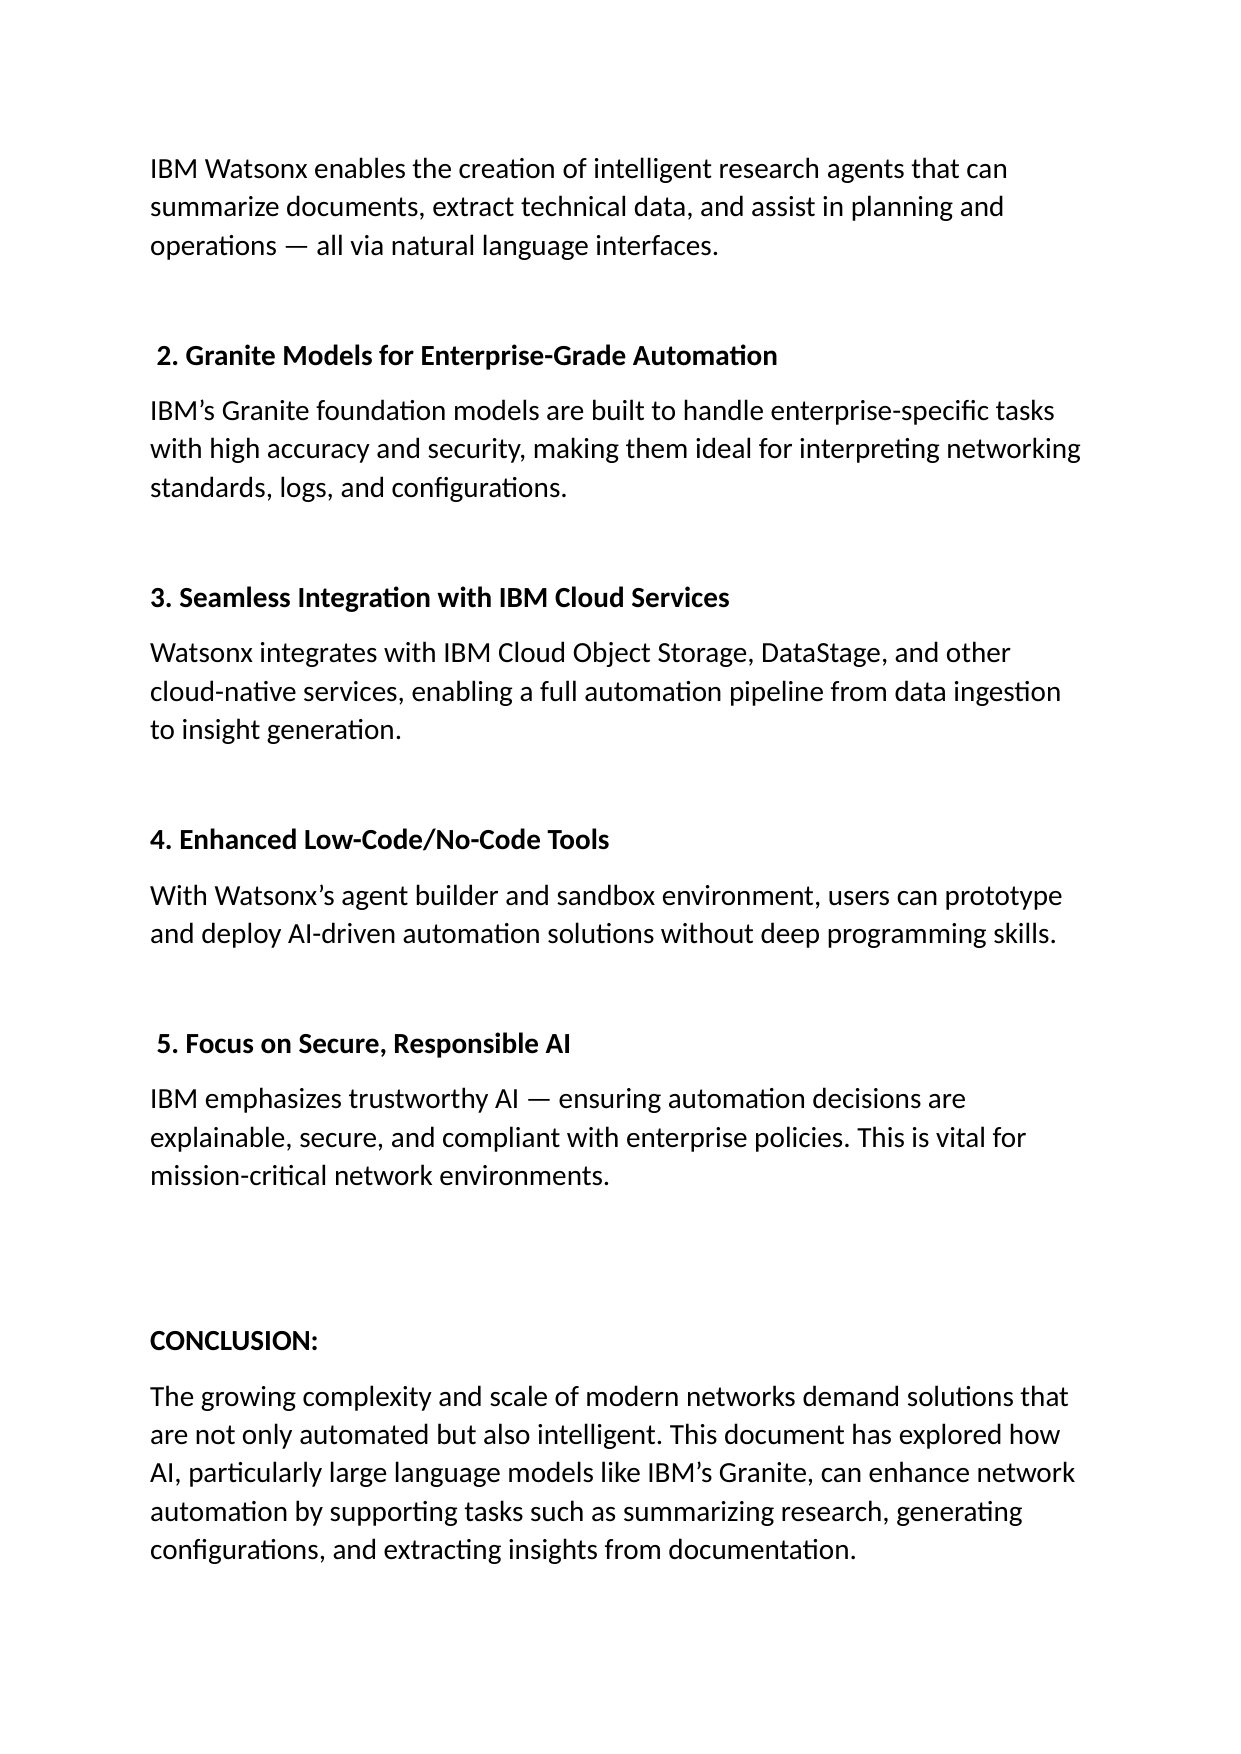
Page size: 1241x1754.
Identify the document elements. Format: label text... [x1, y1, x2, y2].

text IBM’s Granite foundation models are built to handle enterprise-specific tasks with high accuracy and security, making them ideal for interpreting networking standards, logs, and configurations. [150, 392, 1090, 505]
text 2. Granite Models for Enterprise-Grade Automation [150, 337, 1090, 373]
text 5. Focus on Secure, Responsible AI [150, 1025, 1090, 1061]
text IBM emphasizes trustworthy AI — ensuring automation decisions are explainable, secure, and compliant with enterprise policies. This is vital for mission-critical network environments. [150, 1080, 1090, 1193]
text IBM Watsonx enables the creation of intelligent research agents that can summarize documents, extract technical data, and assist in planning and operations — all via natural language interfaces. [150, 150, 1090, 262]
text The growing complexity and scale of modern networks demand solutions that are not only automated but also intelligent. This document has explored how AI, particularly large language models like IBM’s Granite, can enhance network automation by supporting tasks such as summarizing research, generating configurations, and extracting insights from documentation. [150, 1378, 1090, 1567]
text 4. Enhanced Low-Code/No-Code Tools [150, 821, 1090, 857]
text 3. Seamless Integration with IBM Cloud Services [150, 579, 1090, 615]
text With Watsonx’s agent builder and sandbox environment, users can prototype and deploy AI-driven automation solutions without deep programming skills. [150, 877, 1090, 951]
text Watsonx integrates with IBM Cloud Object Storage, DataStage, and other cloud-native services, enabling a full automation pipeline from data ingestion to insight generation. [150, 634, 1090, 747]
text CONCLUSION: [150, 1322, 1090, 1358]
